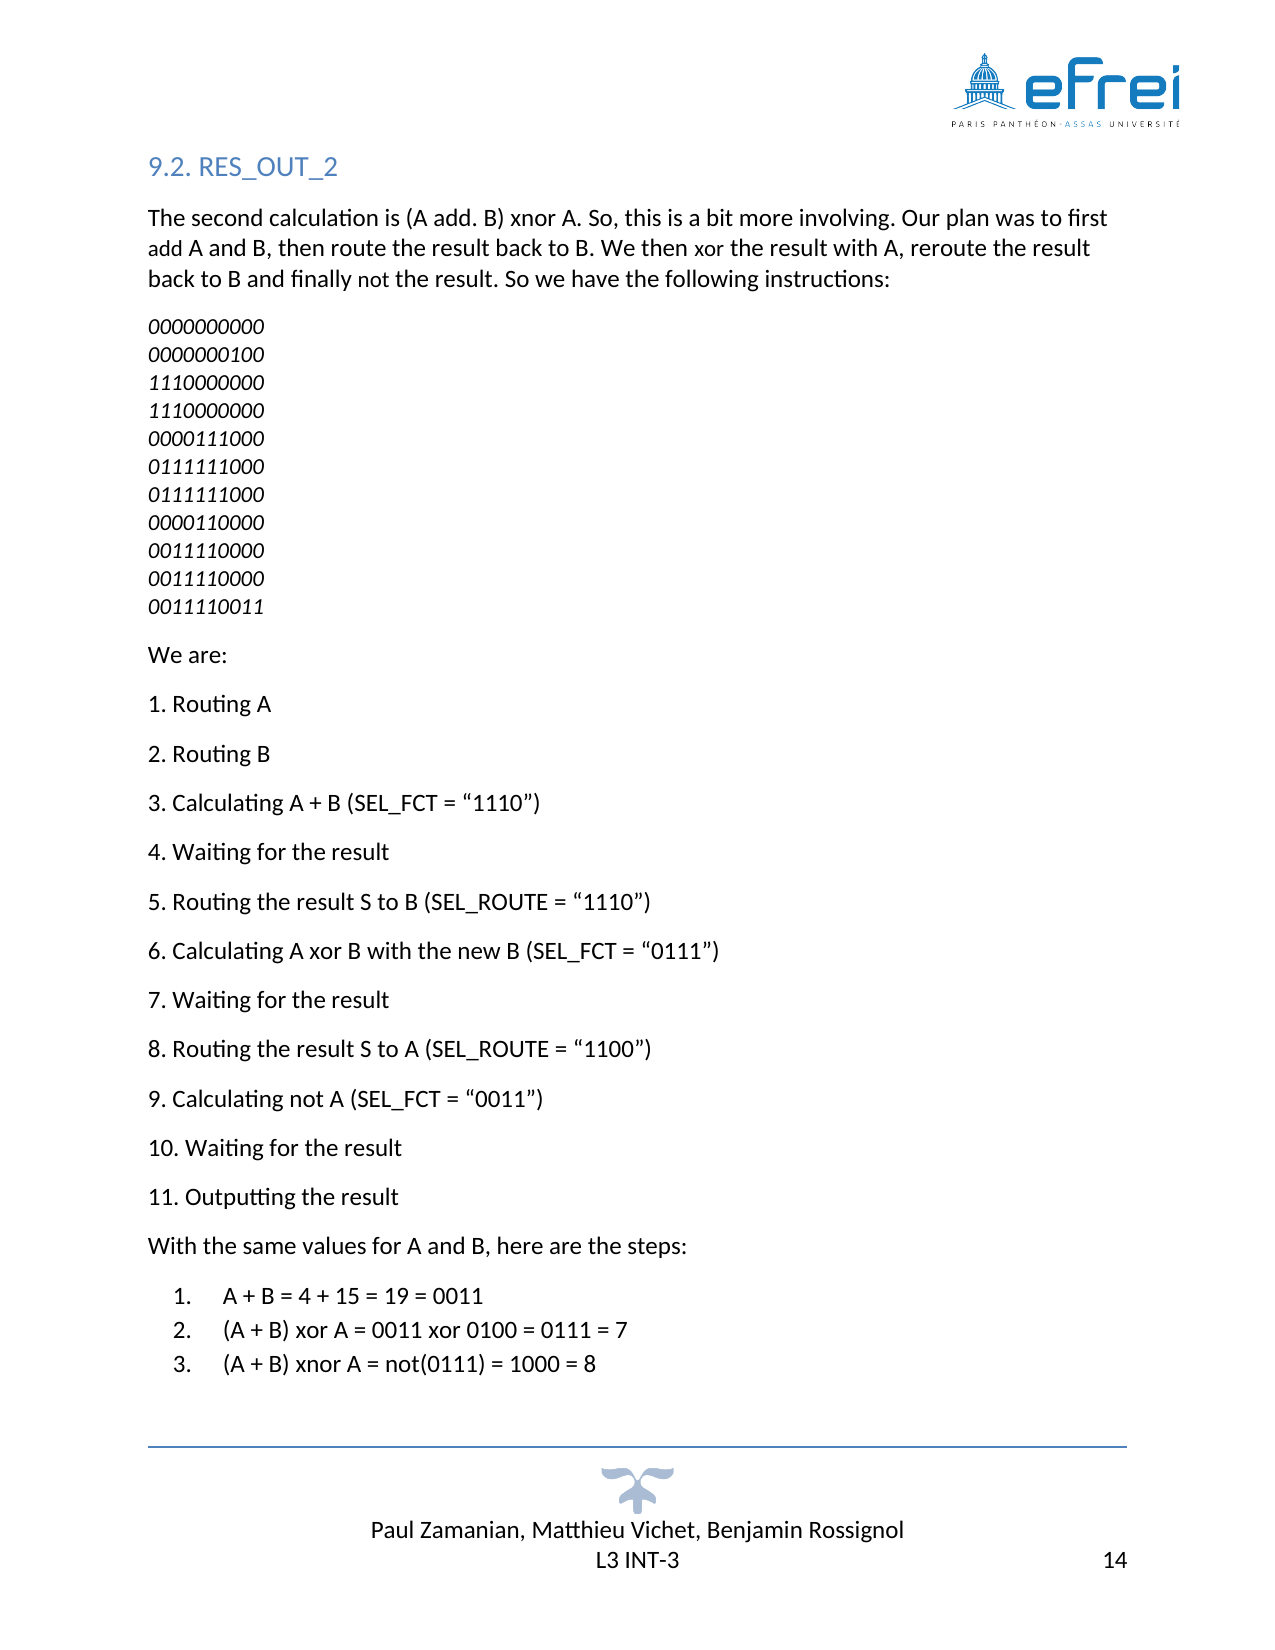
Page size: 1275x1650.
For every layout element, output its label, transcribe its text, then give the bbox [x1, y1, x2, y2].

text The second calculation is (A add. B) xnor A. So, this is a bit more involving. Our plan was to first add A and B, then route the result back to B. We then xor the result with A, reroute the result back to B and finally not the result. So we have the following instructions: [148, 202, 1127, 293]
text 11. Outputting the result [148, 1181, 1127, 1212]
text 10. Waiting for the result [148, 1132, 1127, 1162]
text 0011110000 [148, 564, 1127, 592]
text 3. Calculating A + B (SEL_FCT = “1110”) [148, 787, 1127, 818]
text 0000000100 [148, 340, 1127, 368]
text 8. Routing the result S to A (SEL_ROUTE = “1100”) [148, 1033, 1127, 1064]
text 0000110000 [148, 508, 1127, 536]
text 0111111000 [148, 480, 1127, 508]
text 7. Waiting for the result [148, 984, 1127, 1015]
subtitle 9.2. RES_OUT_2 [148, 148, 1127, 183]
text 1. Routing A [148, 688, 1127, 719]
text 0111111000 [148, 452, 1127, 480]
text 0011110000 [148, 536, 1127, 564]
list A + B = 4 + 15 = 19 = 0011 [173, 1280, 1127, 1310]
text 1110000000 [148, 396, 1127, 424]
picture [952, 53, 1180, 127]
list (A + B) xnor A = not(0111) = 1000 = 8 [173, 1348, 1127, 1379]
text 4. Waiting for the result [148, 836, 1127, 867]
list (A + B) xor A = 0011 xor 0100 = 0111 = 7 [173, 1314, 1127, 1344]
text 5. Routing the result S to B (SEL_ROUTE = “1110”) [148, 886, 1127, 916]
text 6. Calculating A xor B with the new B (SEL_FCT = “0111”) [148, 935, 1127, 965]
text 0000000000 [148, 312, 1127, 340]
text 0000111000 [148, 424, 1127, 452]
text 0011110011 [148, 592, 1127, 621]
text 9. Calculating not A (SEL_FCT = “0011”) [148, 1083, 1127, 1113]
text 1110000000 [148, 368, 1127, 396]
text With the same values for A and B, here are the steps: [148, 1231, 1127, 1261]
text 2. Routing B [148, 738, 1127, 768]
text We are: [148, 639, 1127, 670]
